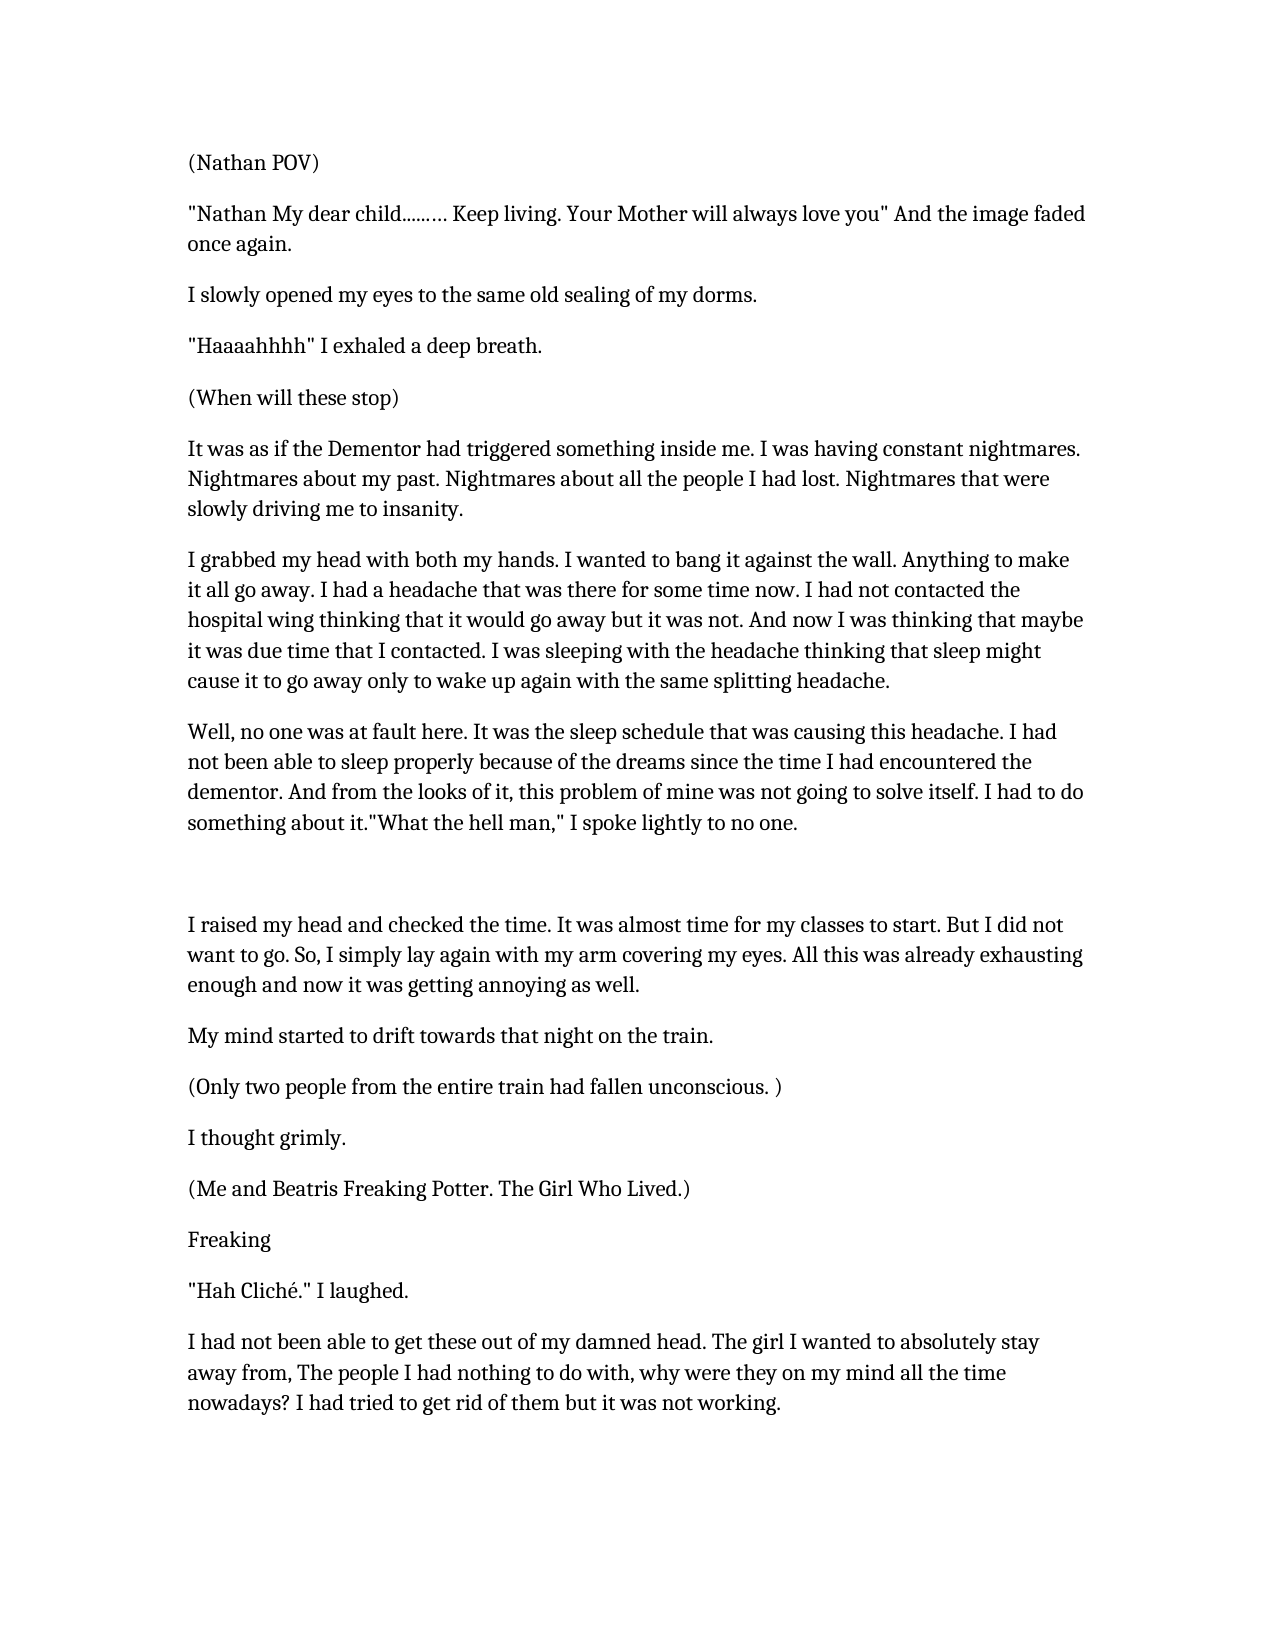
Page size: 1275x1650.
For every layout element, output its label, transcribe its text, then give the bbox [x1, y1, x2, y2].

text "Hah Cliché." I laughed. [187, 1278, 1087, 1304]
text Freaking [187, 1227, 1087, 1253]
text "Nathan My dear child......… Keep living. Your Mother will always love you" And the image faded once again. [187, 201, 1087, 258]
text (Only two people from the entire train had fallen unconscious. ) [187, 1074, 1087, 1100]
text It was as if the Dementor had triggered something inside me. I was having constant nightmares. Nightmares about my past. Nightmares about all the people I had lost. Nightmares that were slowly driving me to insanity. [187, 435, 1087, 522]
text (Me and Beatris Freaking Potter. The Girl Who Lived.) [187, 1176, 1087, 1202]
text I slowly opened my eyes to the same old sealing of my dorms. [187, 282, 1087, 309]
text (When will these stop) [187, 384, 1087, 411]
text I raised my head and checked the time. It was almost time for my classes to start. But I did not want to go. So, I simply lay again with my arm covering my eyes. All this was already exhausting enough and now it was getting annoying as well. [187, 911, 1087, 998]
text Well, no one was at fault here. It was the sleep schedule that was causing this headache. I had not been able to sleep properly because of the dreams since the time I had encountered the dementor. And from the looks of it, this problem of mine was not going to solve itself. I had to do something about it."What the hell man," I spoke lightly to no one. [187, 719, 1087, 836]
text "Haaaahhhh" I exhaled a deep breath. [187, 333, 1087, 360]
text I grabbed my head with both my hands. I wanted to bang it against the wall. Anything to make it all go away. I had a headache that was there for some time now. I had not contacted the hospital wing thinking that it would go away but it was not. And now I was thinking that maybe it was due time that I contacted. I was sleeping with the headache thinking that sleep might cause it to go away only to wake up again with the same splitting headache. [187, 547, 1087, 694]
text I had not been able to get these out of my damned head. The girl I wanted to absolutely stay away from, The people I had nothing to do with, why were they on my mind all the time nowadays? I had tried to get rid of them but it was not working. [187, 1329, 1087, 1416]
text I thought grimly. [187, 1125, 1087, 1151]
text My mind started to drift towards that night on the train. [187, 1023, 1087, 1049]
text (Nathan POV) [187, 150, 1087, 176]
